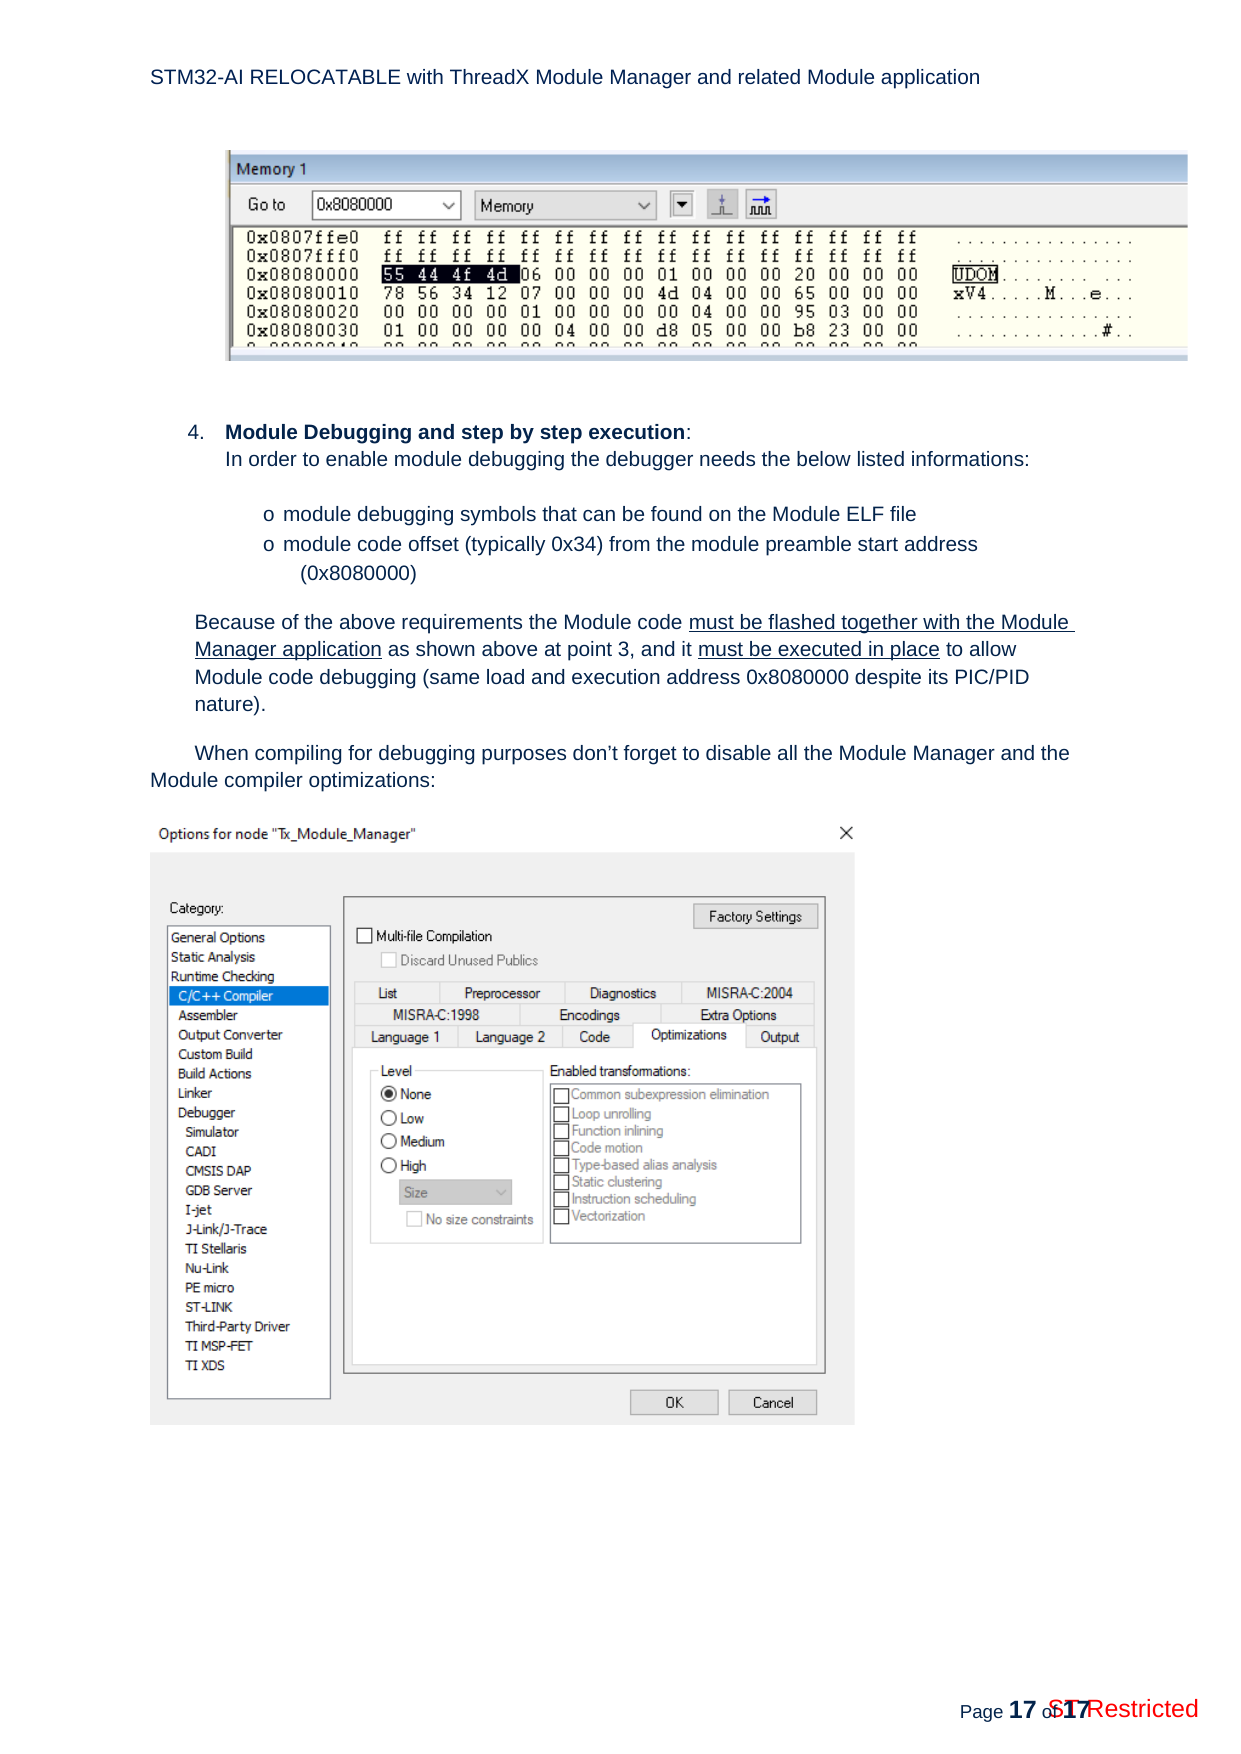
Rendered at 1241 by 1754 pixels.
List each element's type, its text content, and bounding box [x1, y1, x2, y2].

list In order to enable module debugging the debugger needs the below listed informations: [225, 447, 1090, 471]
picture [225, 150, 1188, 361]
picture [150, 816, 855, 1425]
list module code offset (typically 0x34) from the module preamble start address (0x8080000) [262, 532, 1090, 585]
list module debugging symbols that can be found on the Module ELF file [262, 502, 1090, 528]
text When compiling for debugging purposes don’t forget to disable all the Module Manager and the Module compiler optimizations: [150, 740, 1090, 792]
list Module Debugging and step by step execution: [187, 419, 1090, 443]
text Because of the above requirements the Module code must be flashed together with the Module Manager application as shown above at point 3, and it must be executed in place to allow Module code debugging (same load and execution address 0x8080000 despite its PIC/PID nature). [194, 609, 1090, 716]
